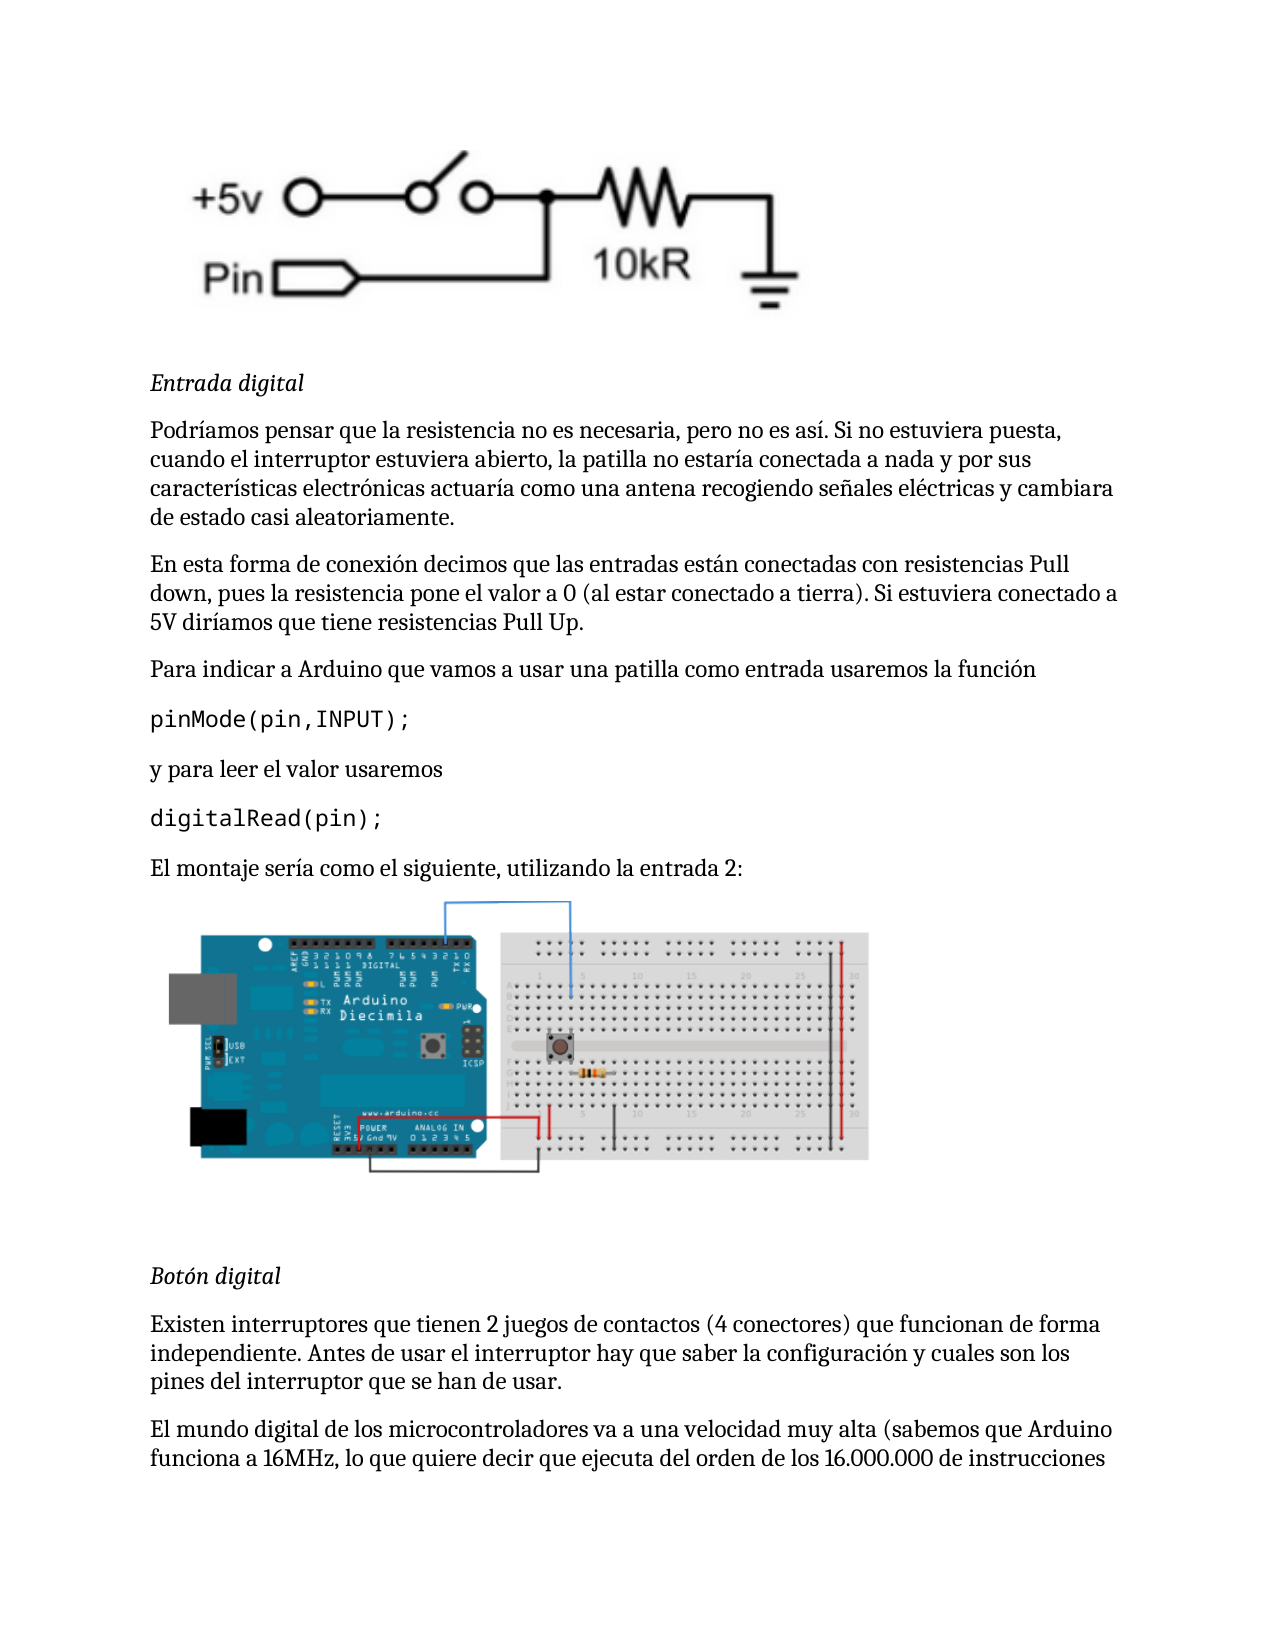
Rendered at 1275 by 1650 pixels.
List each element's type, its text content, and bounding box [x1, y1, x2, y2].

text digitalRead(pin); [150, 802, 1125, 833]
text El montaje sería como el siguiente, utilizando la entrada 2: [150, 854, 1125, 883]
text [150, 1415, 1125, 1472]
text Podríamos pensar que la resistencia no es necesaria, pero no es así. Si no estuviera puesta, cuando el interruptor estuviera abierto, la patilla no estaría conectada a nada y por sus características electrónicas actuaría como una antena recogiendo señales eléctricas y cambiara de estado casi aleatoriamente. [150, 416, 1125, 531]
text En esta forma de conexión decimos que las entradas están conectadas con resistencias Pull down, pues la resistencia pone el valor a 0 (al estar conectado a tierra). Si estuviera conectado a 5V diríamos que tiene resistencias Pull Up. [150, 550, 1125, 636]
text Entrada digital [150, 369, 1125, 397]
picture [168, 901, 1044, 1242]
text y para leer el valor usaremos [150, 754, 1125, 783]
picture [168, 150, 825, 348]
text pinMode(pin,INPUT); [150, 702, 1125, 734]
text Para indicar a Arduino que vamos a usar una patilla como entrada usaremos la función [150, 655, 1125, 684]
text Existen interruptores que tienen 2 juegos de contactos (4 conectores) que funcionan de forma independiente. Antes de usar el interruptor hay que saber la configuración y cuales son los pines del interruptor que se han de usar. [150, 1310, 1125, 1396]
text Botón digital [150, 1262, 1125, 1291]
